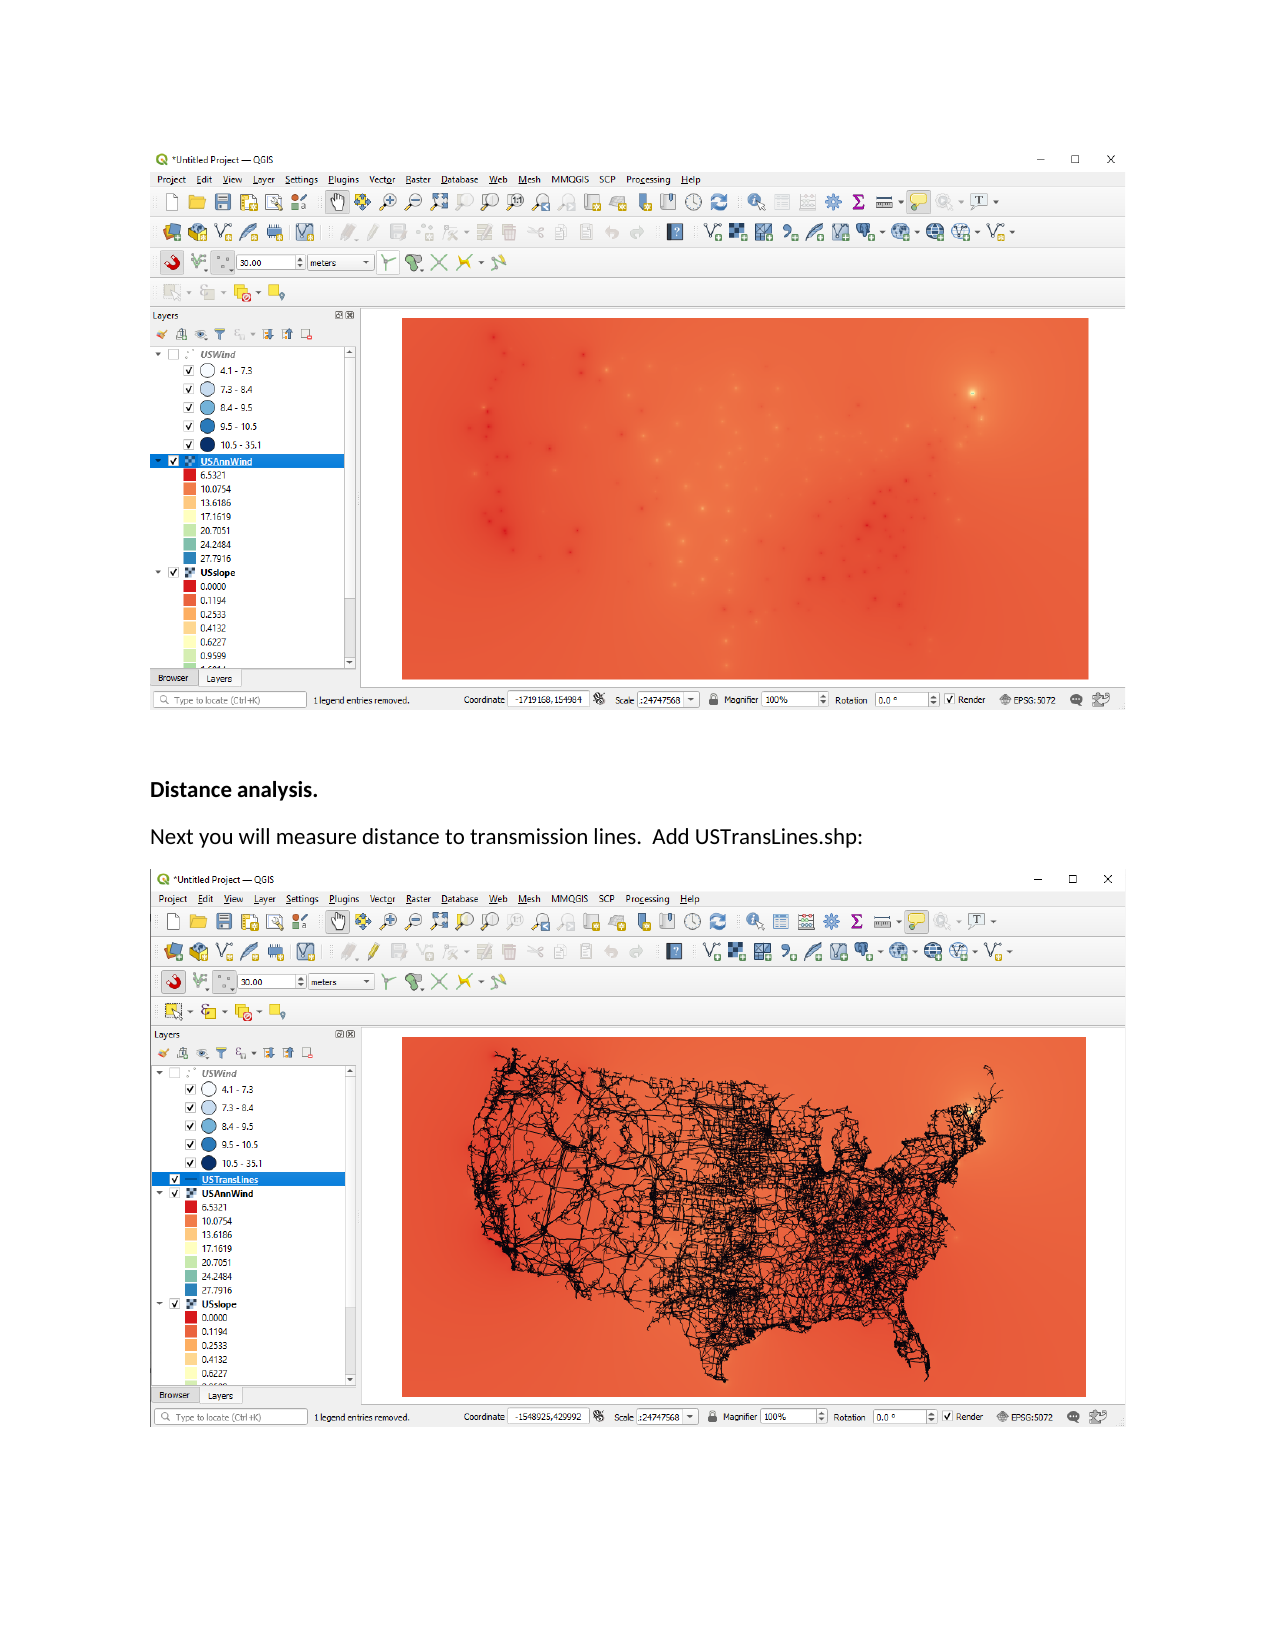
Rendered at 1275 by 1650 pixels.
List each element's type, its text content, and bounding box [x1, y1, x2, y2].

text Distance analysis. [150, 775, 1125, 803]
picture [150, 869, 1125, 1427]
text Next you will measure distance to transmission lines. Add USTransLines.shp: [150, 822, 1125, 850]
picture [150, 150, 1125, 710]
